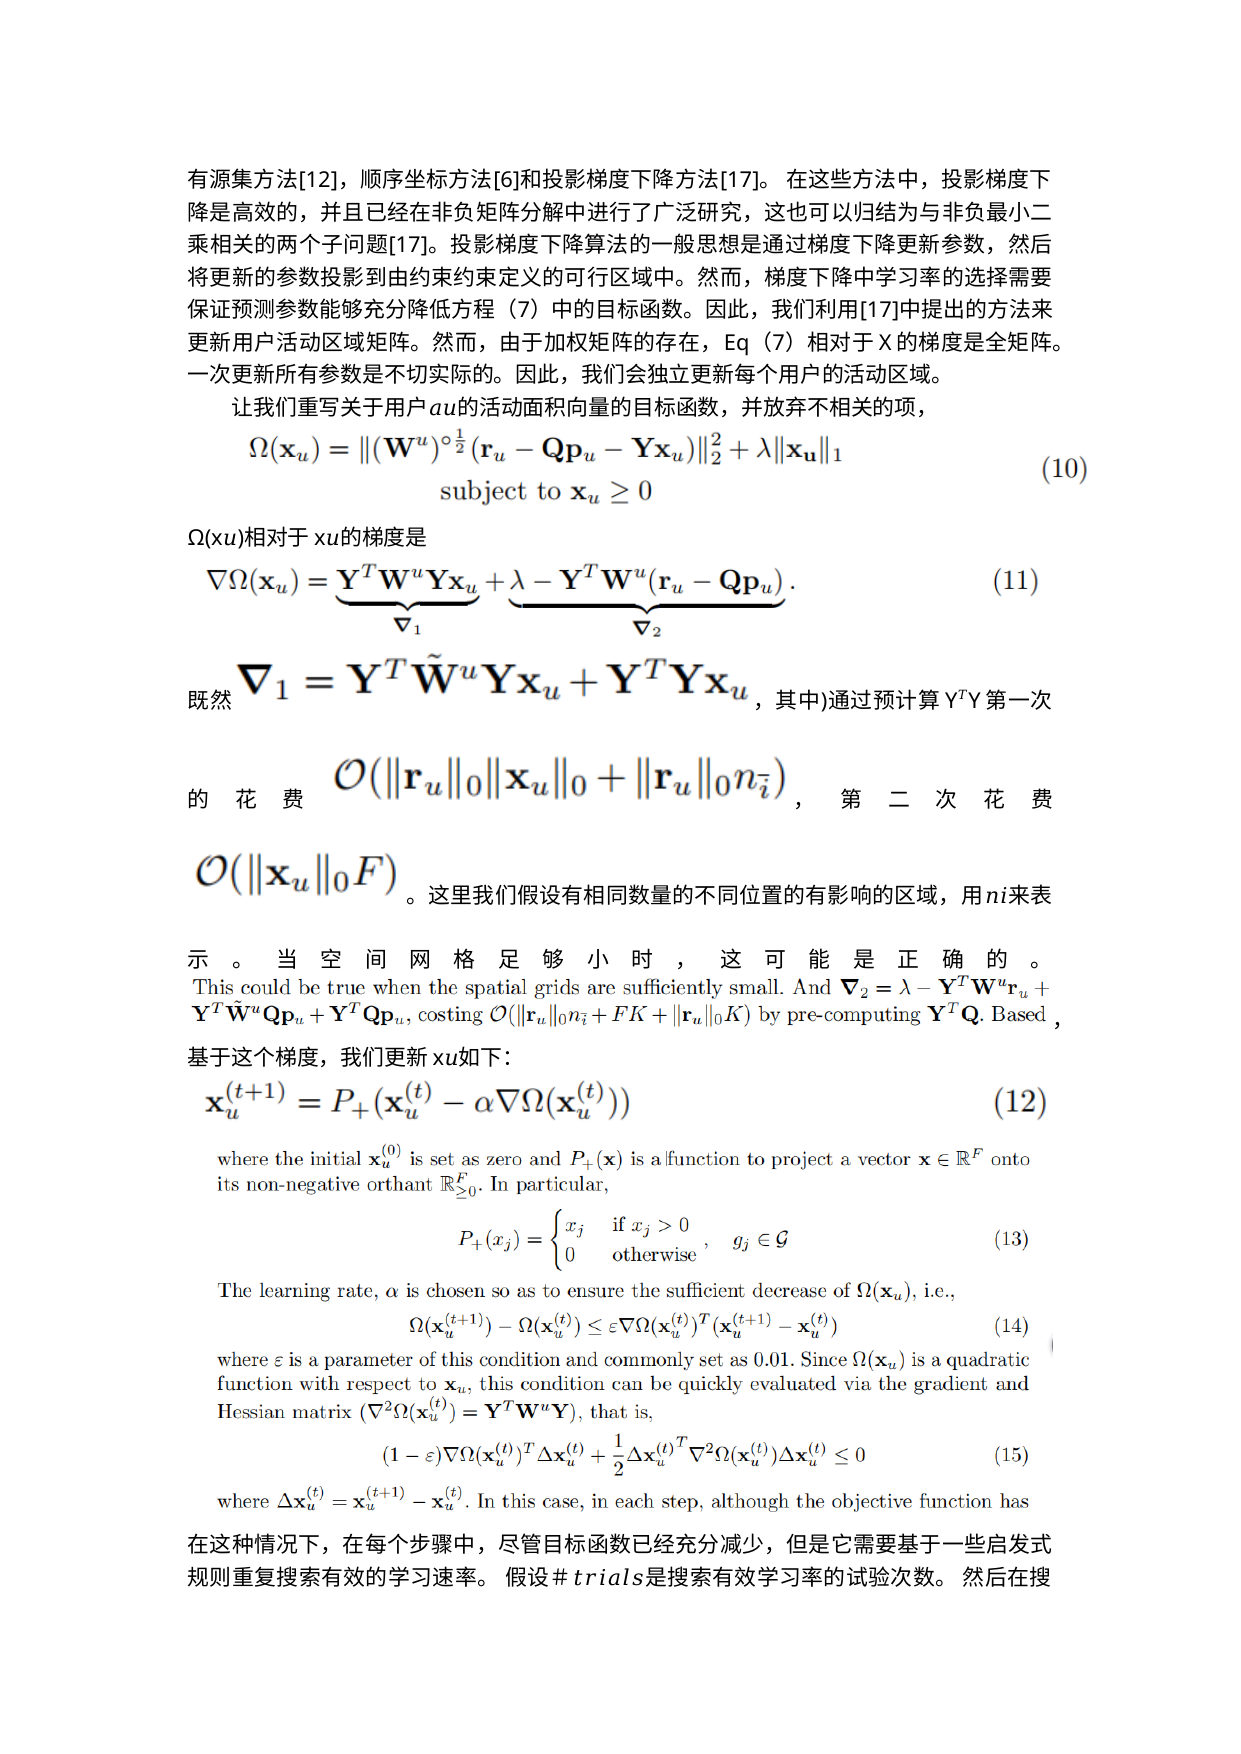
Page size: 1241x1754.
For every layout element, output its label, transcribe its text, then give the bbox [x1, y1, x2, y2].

picture [231, 422, 1097, 512]
picture [187, 974, 1053, 1028]
text 让我们重写关于用户𝑎𝑢的活动面积向量的目标函数，并放弃不相关的项， [187, 389, 1053, 422]
text 既然，其中)通过预计算Y𝑇Y第一次的花费，第二次花费。这里我们假设有相同数量的不同位置的有影响的区域，用𝑛𝑖来表示。当空间网格足够小时，这可能是正确的。，基于这个梯度，我们更新x𝑢如下： [187, 1028, 1053, 1072]
picture [187, 1137, 1053, 1515]
picture [330, 747, 793, 808]
picture [232, 649, 753, 709]
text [187, 1515, 1053, 1592]
picture [187, 844, 407, 904]
text Ω(x𝑢)相对于x𝑢的梯度是 [187, 519, 1053, 552]
picture [187, 1072, 1053, 1135]
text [187, 162, 1053, 389]
picture [187, 552, 1053, 646]
